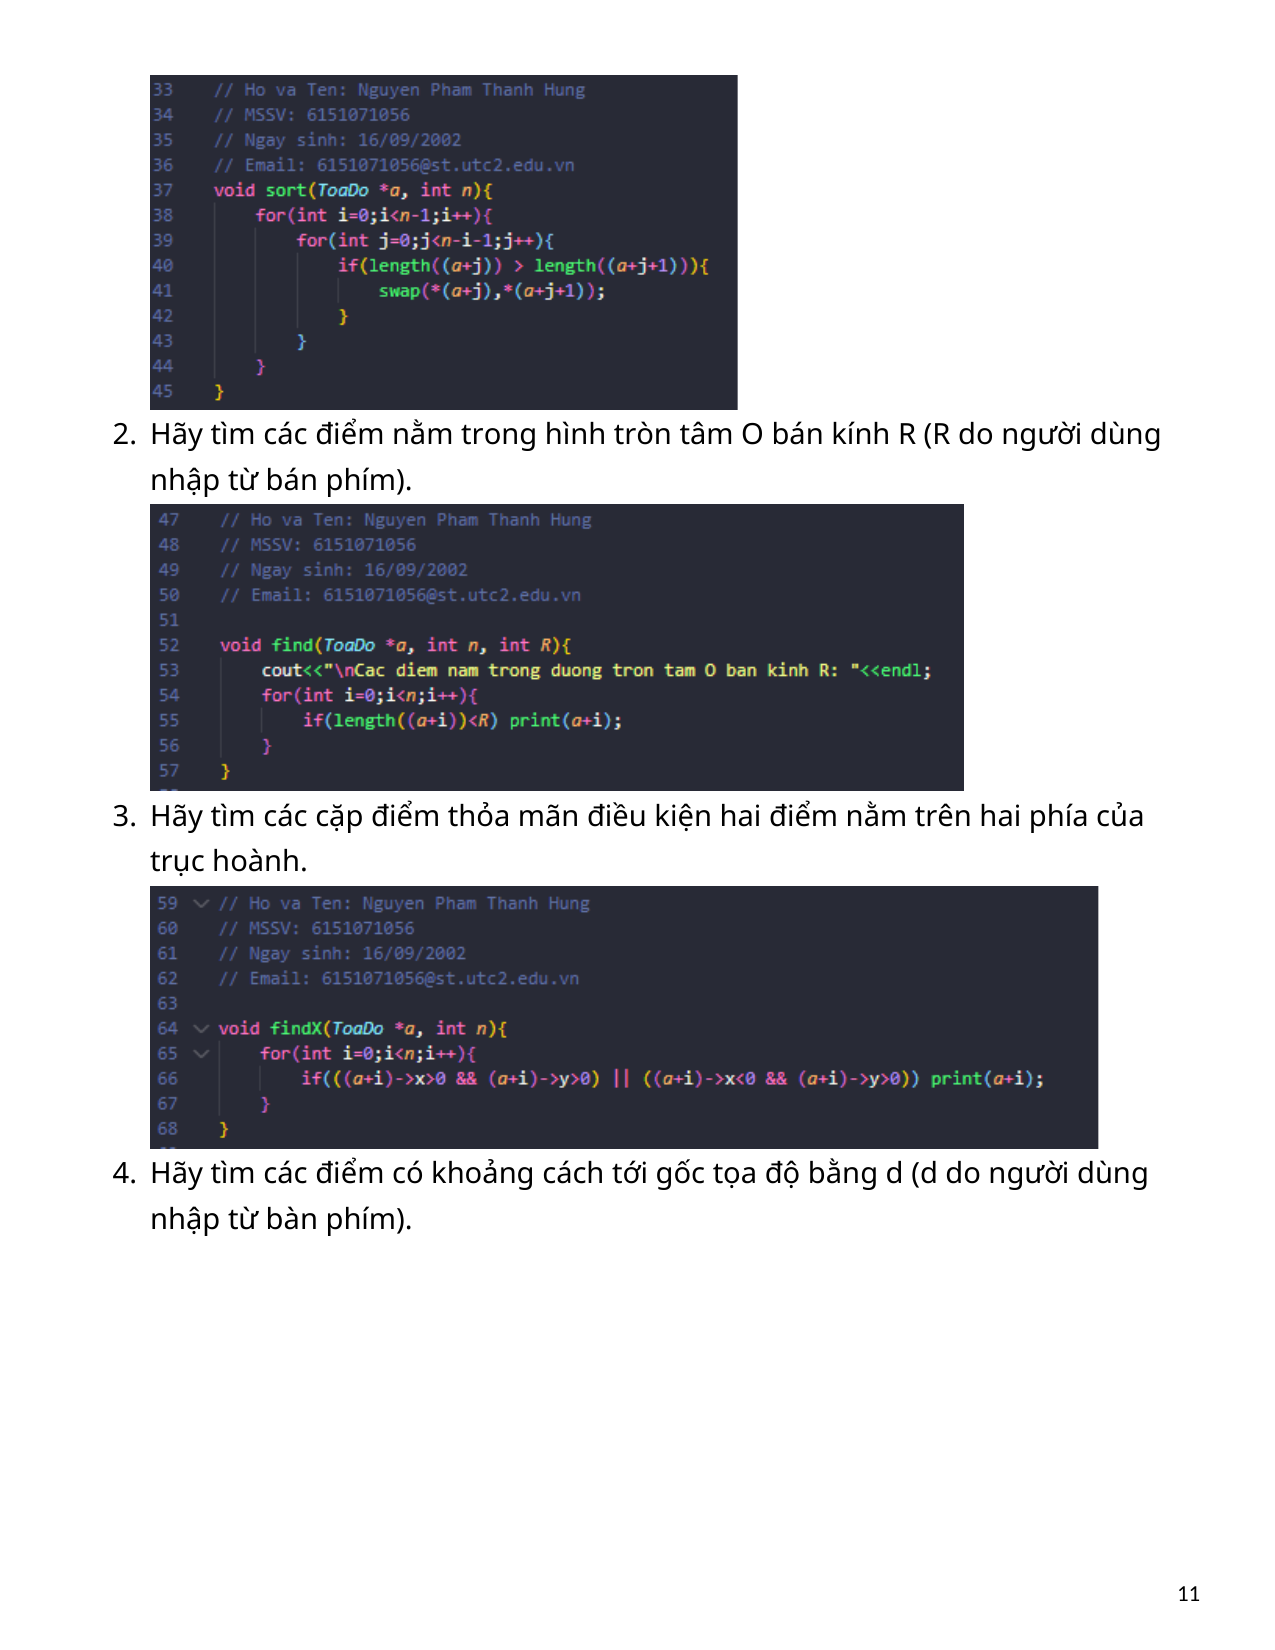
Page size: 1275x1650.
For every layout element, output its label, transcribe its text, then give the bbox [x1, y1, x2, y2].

picture [150, 75, 738, 410]
picture [150, 504, 964, 791]
list Hãy tìm các điểm có khoảng cách tới gốc tọa độ bằng d (d do người dùng nhập từ bàn phím). [112, 1153, 1200, 1238]
list Hãy tìm các điểm nằm trong hình tròn tâm O bán kính R (R do người dùng nhập từ bán phím). [112, 413, 1200, 499]
list Hãy tìm các cặp điểm thỏa mãn điều kiện hai điểm nằm trên hai phía của trục hoành. [112, 795, 1200, 880]
picture [150, 886, 1099, 1149]
